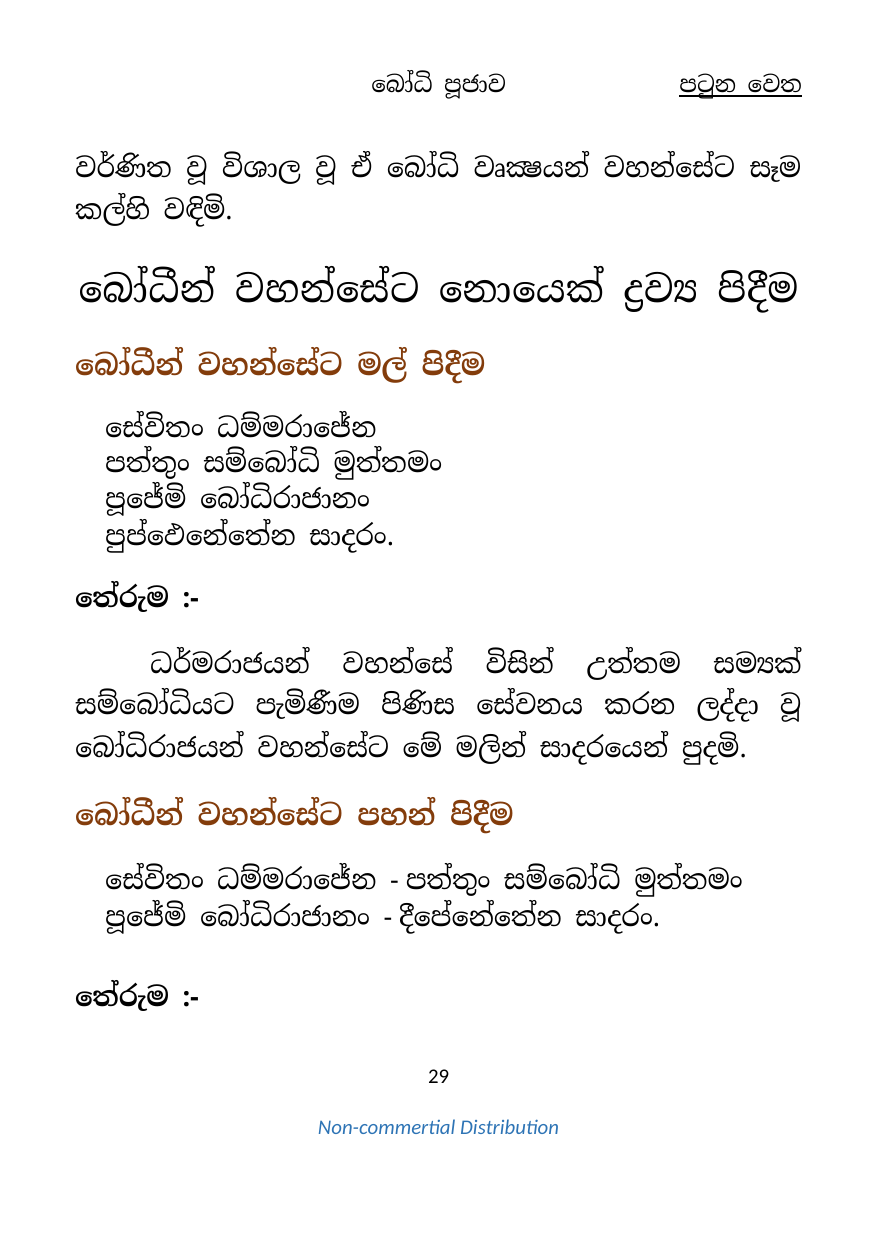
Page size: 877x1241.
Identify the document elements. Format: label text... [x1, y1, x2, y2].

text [75, 150, 802, 228]
text පත්තුං සම්බෝධි මුත්තමං [105, 446, 802, 481]
text තේරුම :- [75, 977, 802, 1014]
subtitle බෝධීන් වහන්සේට නොයෙක් ද්‍රව්‍ය පිදීම [75, 265, 802, 314]
text ධර්මරාජයන් වහන්සේ විසින් උත්තම සම්‍යක් සම්බෝධියට පැමිණීම පිණිස සේවනය කරන ලද්දා වූ බෝධිරාජයන් වහන්සේට මේ මලින් සාදරයෙන් පුදමි. [75, 647, 802, 765]
text සේවිතං ධම්මරාජේන [105, 411, 802, 446]
text බෝධීන් වහන්සේට පහන් පිදීම [75, 796, 802, 834]
text බෝධීන් වහන්සේට මල් පිදීම [75, 346, 802, 384]
text තේරුම :- [75, 579, 802, 616]
text පූජේමි බෝධිරාජානං [105, 481, 802, 517]
text පුප්ඵෙනේතේන සාදරං. [105, 517, 802, 554]
text පූජේමි බෝධිරාජානං - දීපේනේතේන සාදරං. [105, 898, 802, 935]
text සේවිතං ධම්මරාජේන - පත්තුං සම්බෝධි මුත්තමං [105, 860, 802, 898]
